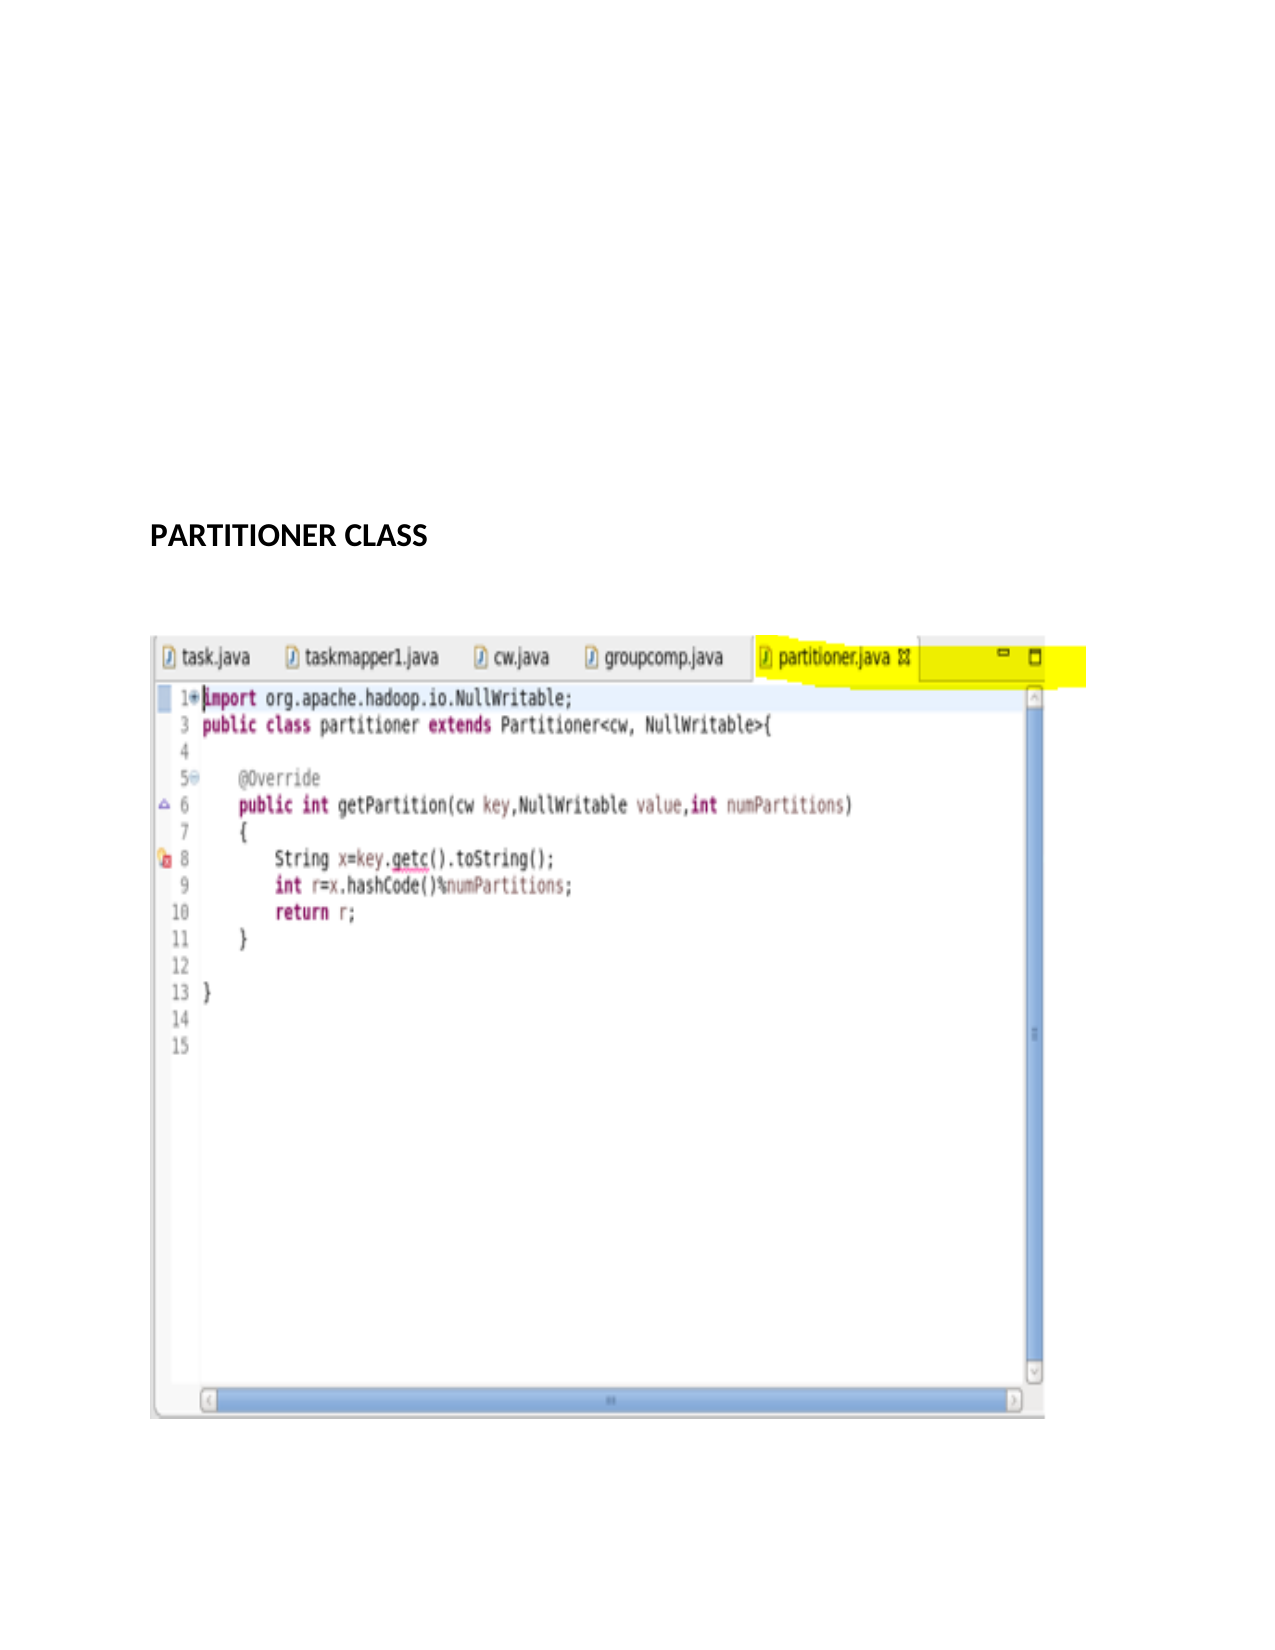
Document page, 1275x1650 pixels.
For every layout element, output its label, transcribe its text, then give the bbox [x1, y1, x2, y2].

picture [150, 635, 1086, 1419]
text PARTITIONER CLASS [150, 514, 1125, 554]
